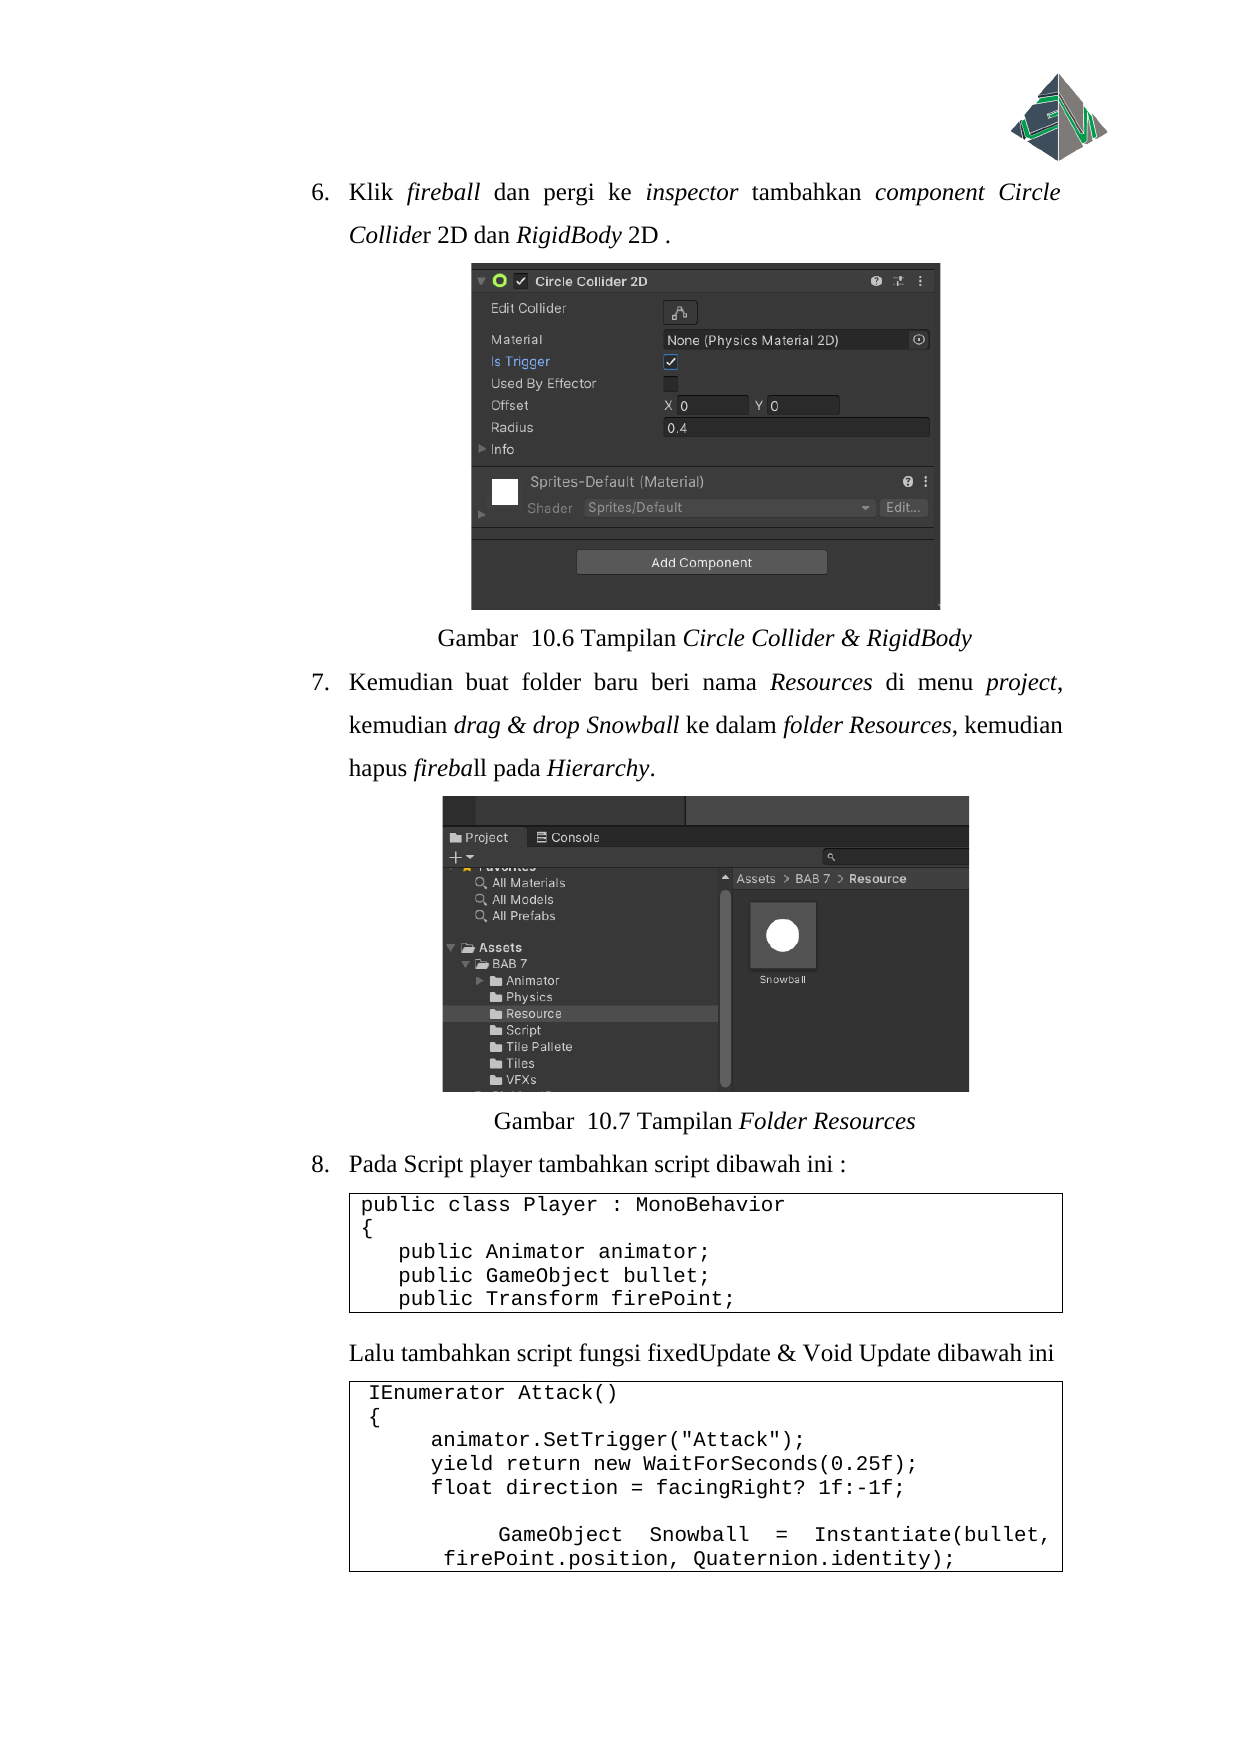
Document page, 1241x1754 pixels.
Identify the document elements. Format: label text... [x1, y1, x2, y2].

list Pada Script player tambahkan script dibawah ini : [311, 1149, 1063, 1178]
subtitle 10.6 Tampilan Circle Collider & RigidBody [349, 623, 1063, 652]
picture [442, 796, 970, 1092]
subtitle 10.7 Tampilan Folder Resources [349, 1106, 1063, 1135]
table_header public class Player : MonoBehavior { public Animator animator; public GameObject bullet; public Transform firePoint; [350, 1194, 1062, 1312]
list Lalu tambahkan script fungsi fixedUpdate & Void Update dibawah ini [349, 1338, 1063, 1367]
list Kemudian buat folder baru beri nama Resources di menu project, kemudian drag & drop Snowball ke dalam folder Resources, kemudian hapus fireball pada Hierarchy. [311, 667, 1063, 782]
list Klik fireball dan pergi ke inspector tambahkan component Circle Collider 2D dan RigidBody 2D . [311, 177, 1063, 249]
picture [1010, 73, 1108, 161]
picture [471, 263, 941, 610]
